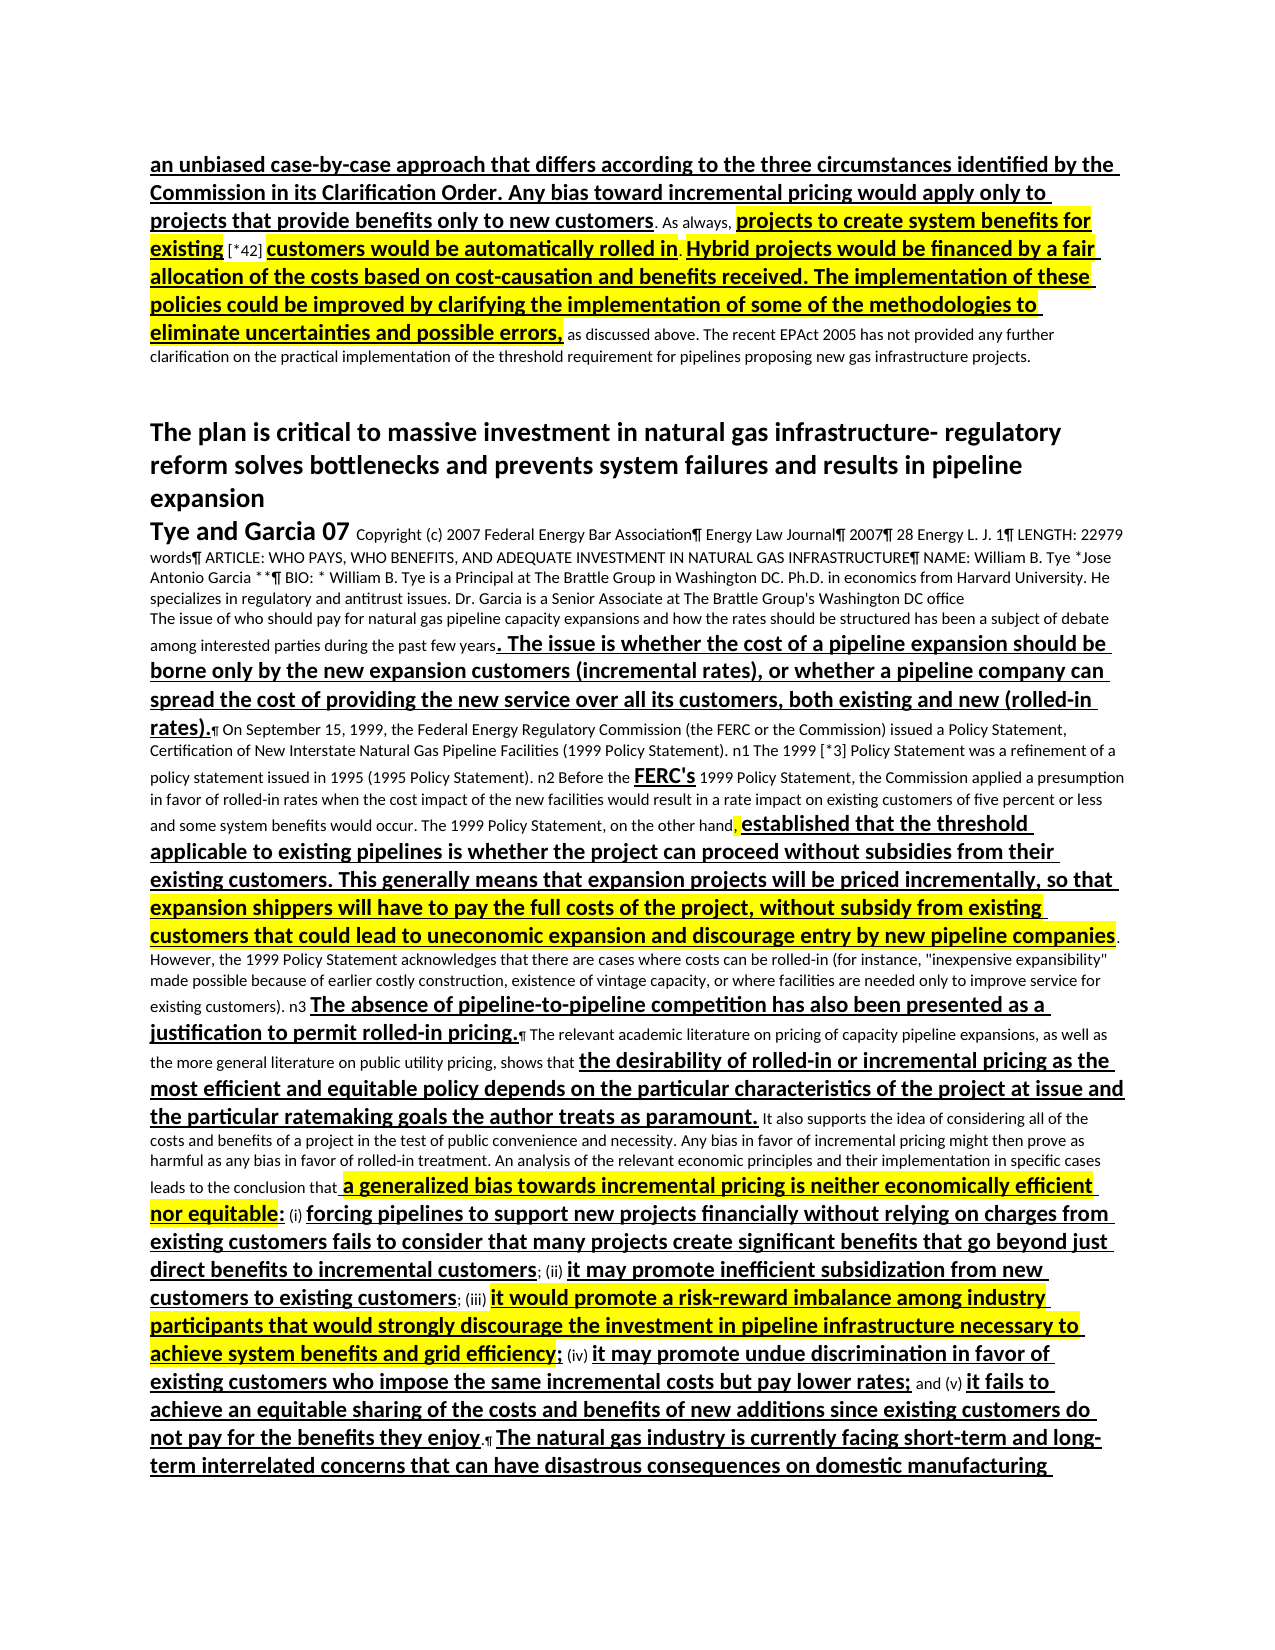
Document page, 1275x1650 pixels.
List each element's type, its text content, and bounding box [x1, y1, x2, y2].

subtitle The plan is critical to massive investment in natural gas infrastructure- regulatory reform solves bottlenecks and prevents system failures and results in pipeline expansion [150, 415, 1125, 514]
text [150, 1100, 1125, 1479]
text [150, 150, 1125, 366]
text Tye and Garcia 07 Copyright (c) 2007 Federal Energy Bar Association¶ Energy Law Journal¶ 2007¶ 28 Energy L. J. 1¶ LENGTH: 22979 words¶ ARTICLE: WHO PAYS, WHO BENEFITS, AND ADEQUATE INVESTMENT IN NATURAL GAS INFRASTRUCTURE¶ NAME: William B. Tye *Jose Antonio Garcia **¶ BIO: * William B. Tye is a Principal at The Brattle Group in Washington DC. Ph.D. in economics from Harvard University. He specializes in regulatory and antitrust issues. Dr. Garcia is a Senior Associate at The Brattle Group's Washington DC office [150, 514, 1125, 608]
